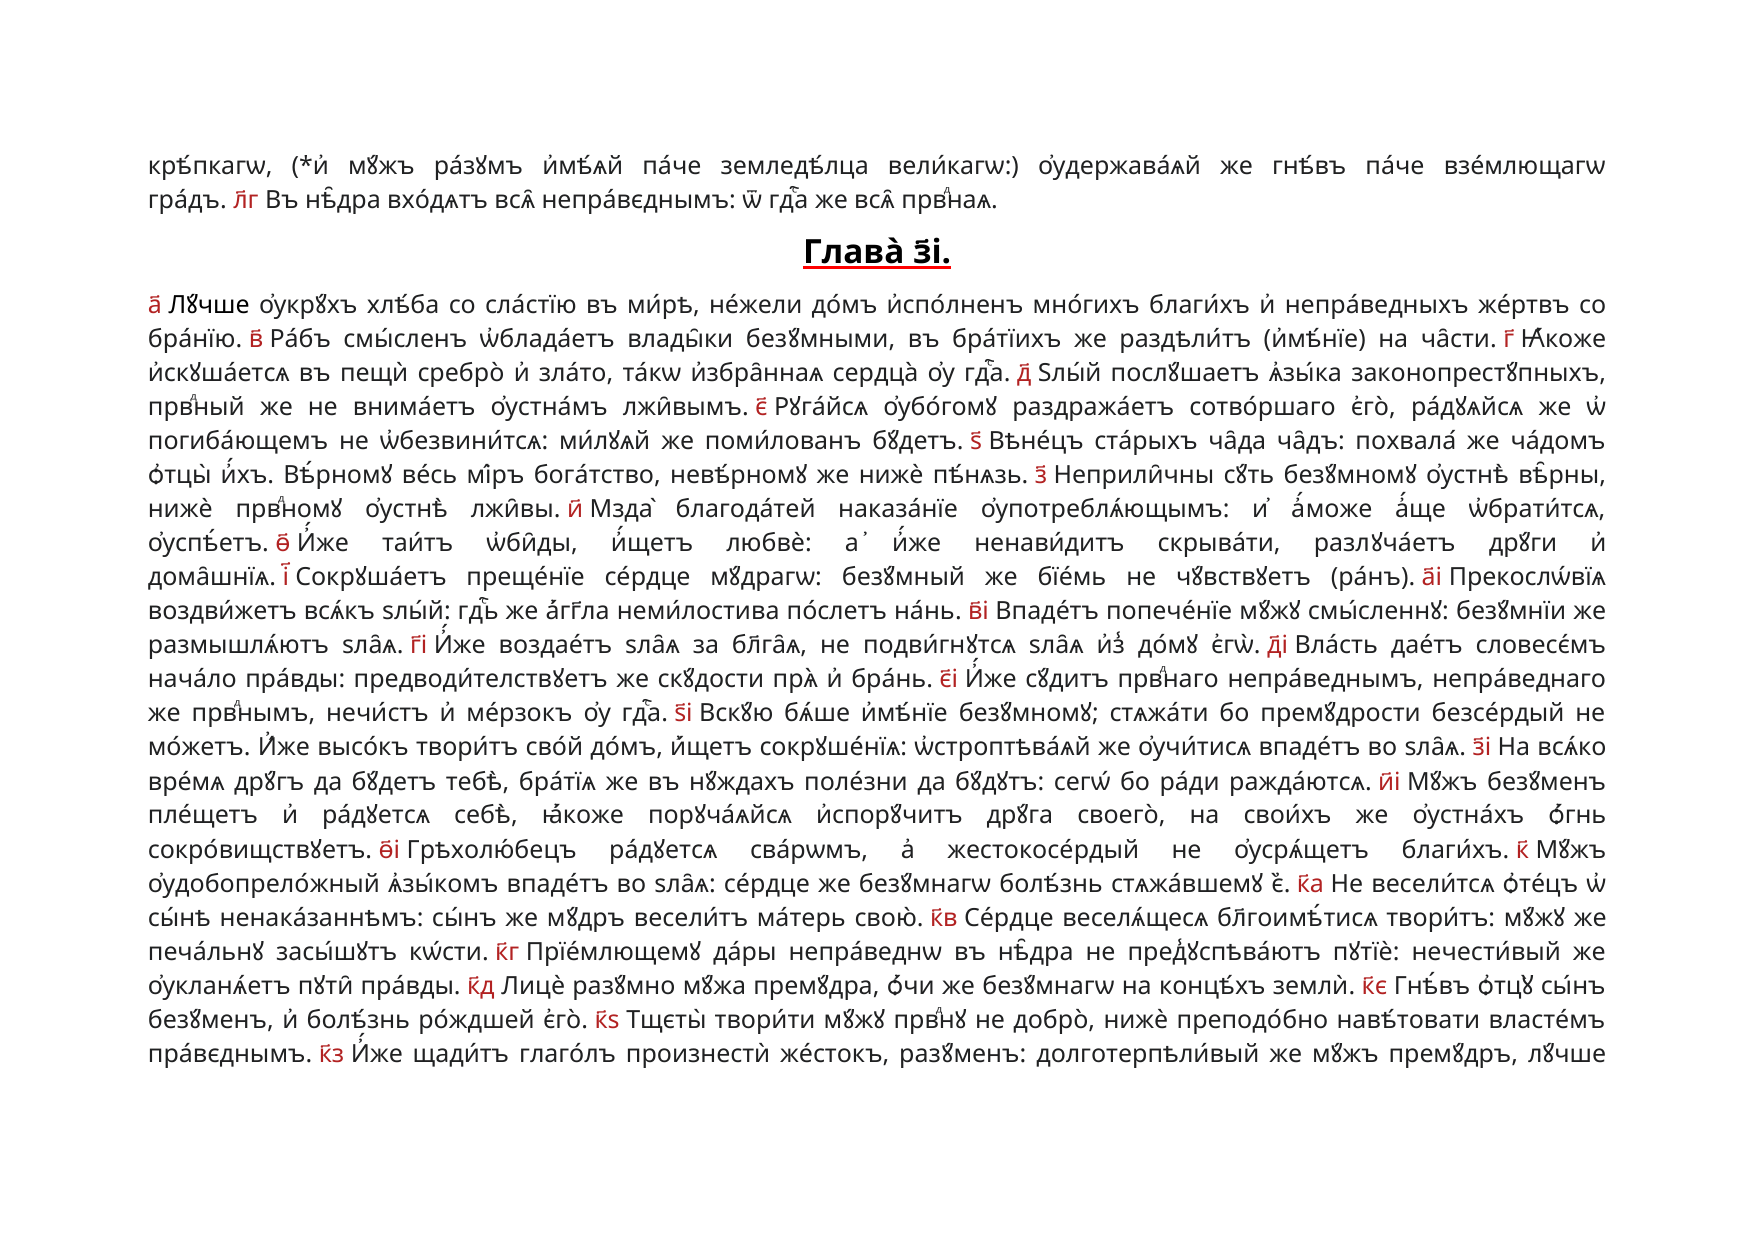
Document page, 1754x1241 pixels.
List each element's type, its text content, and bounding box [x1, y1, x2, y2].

text Глава̀ з҃і. [148, 228, 1606, 274]
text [148, 148, 1606, 216]
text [148, 286, 1606, 1070]
